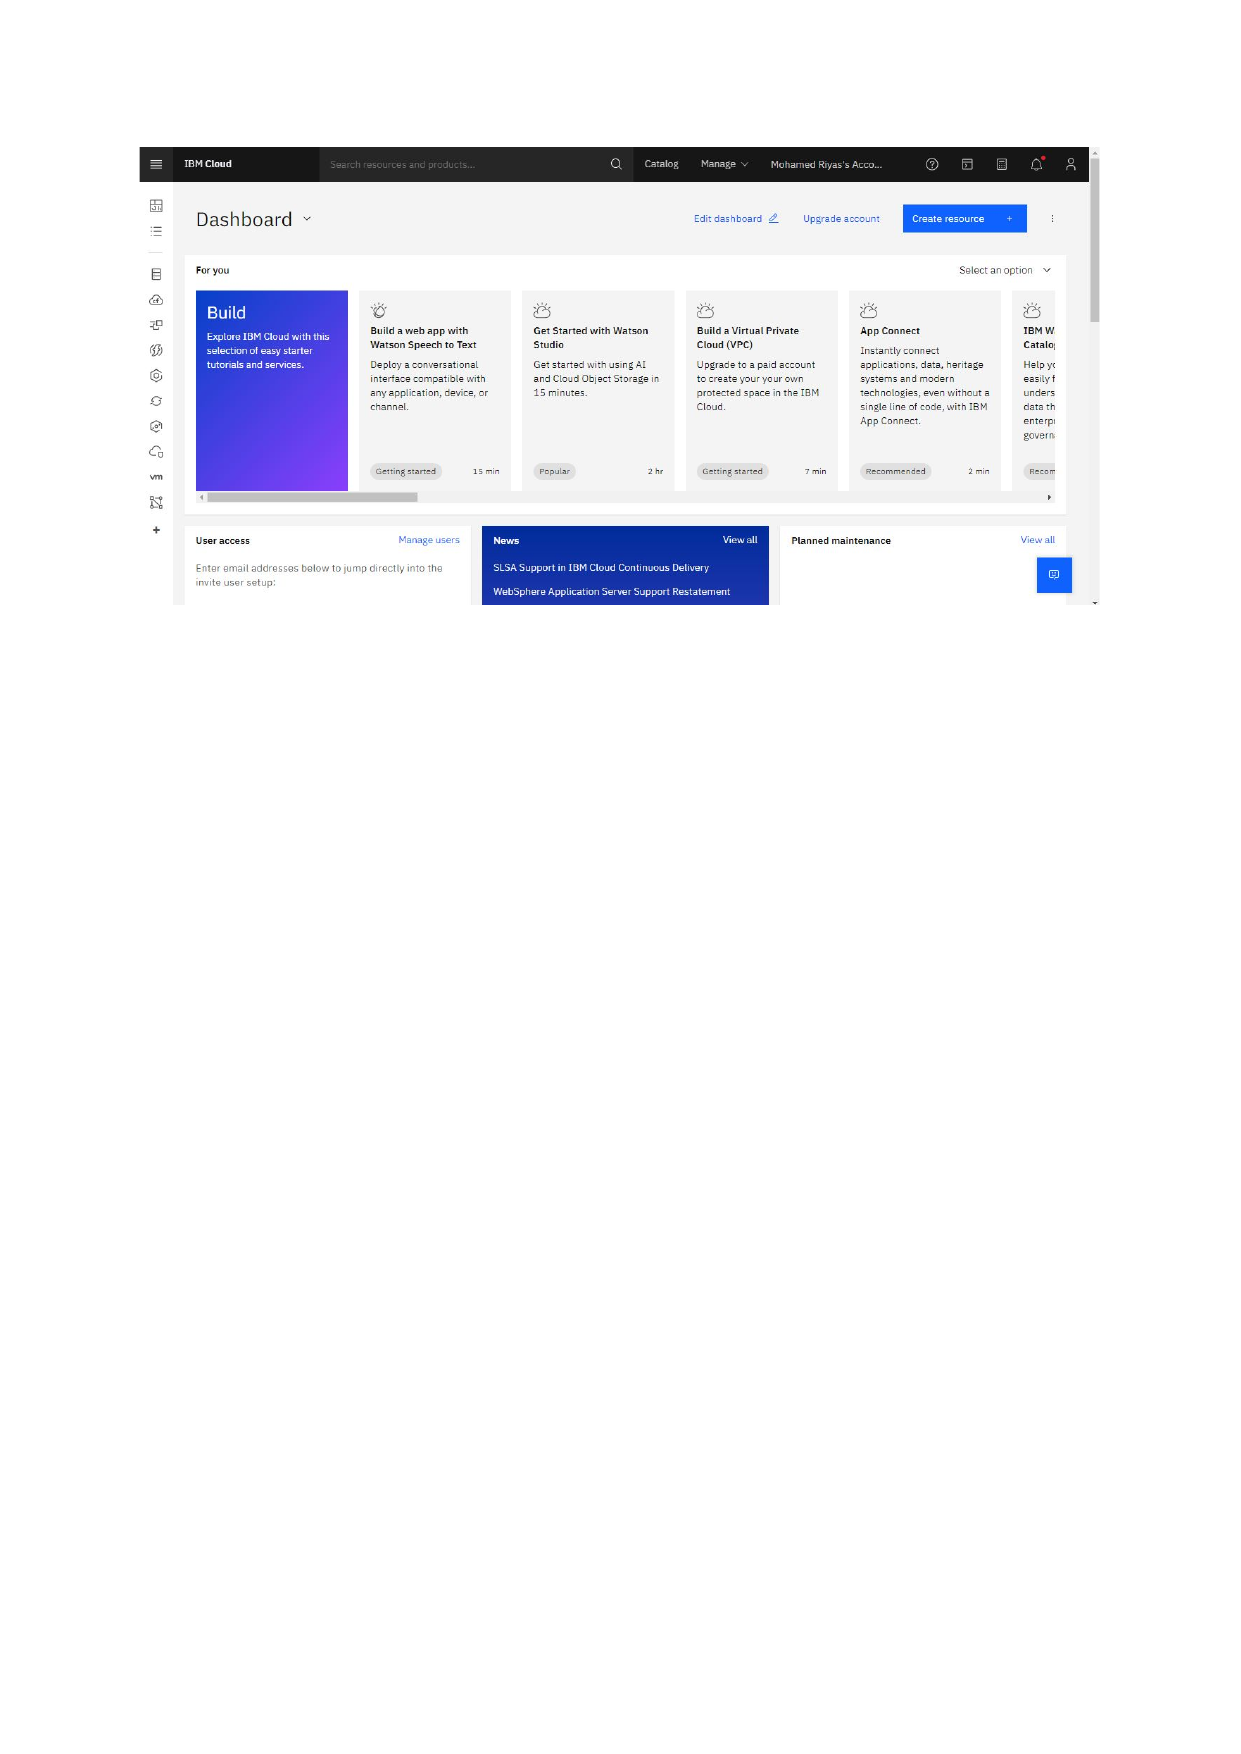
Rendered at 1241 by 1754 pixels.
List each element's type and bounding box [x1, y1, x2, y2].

picture [139, 147, 1100, 605]
